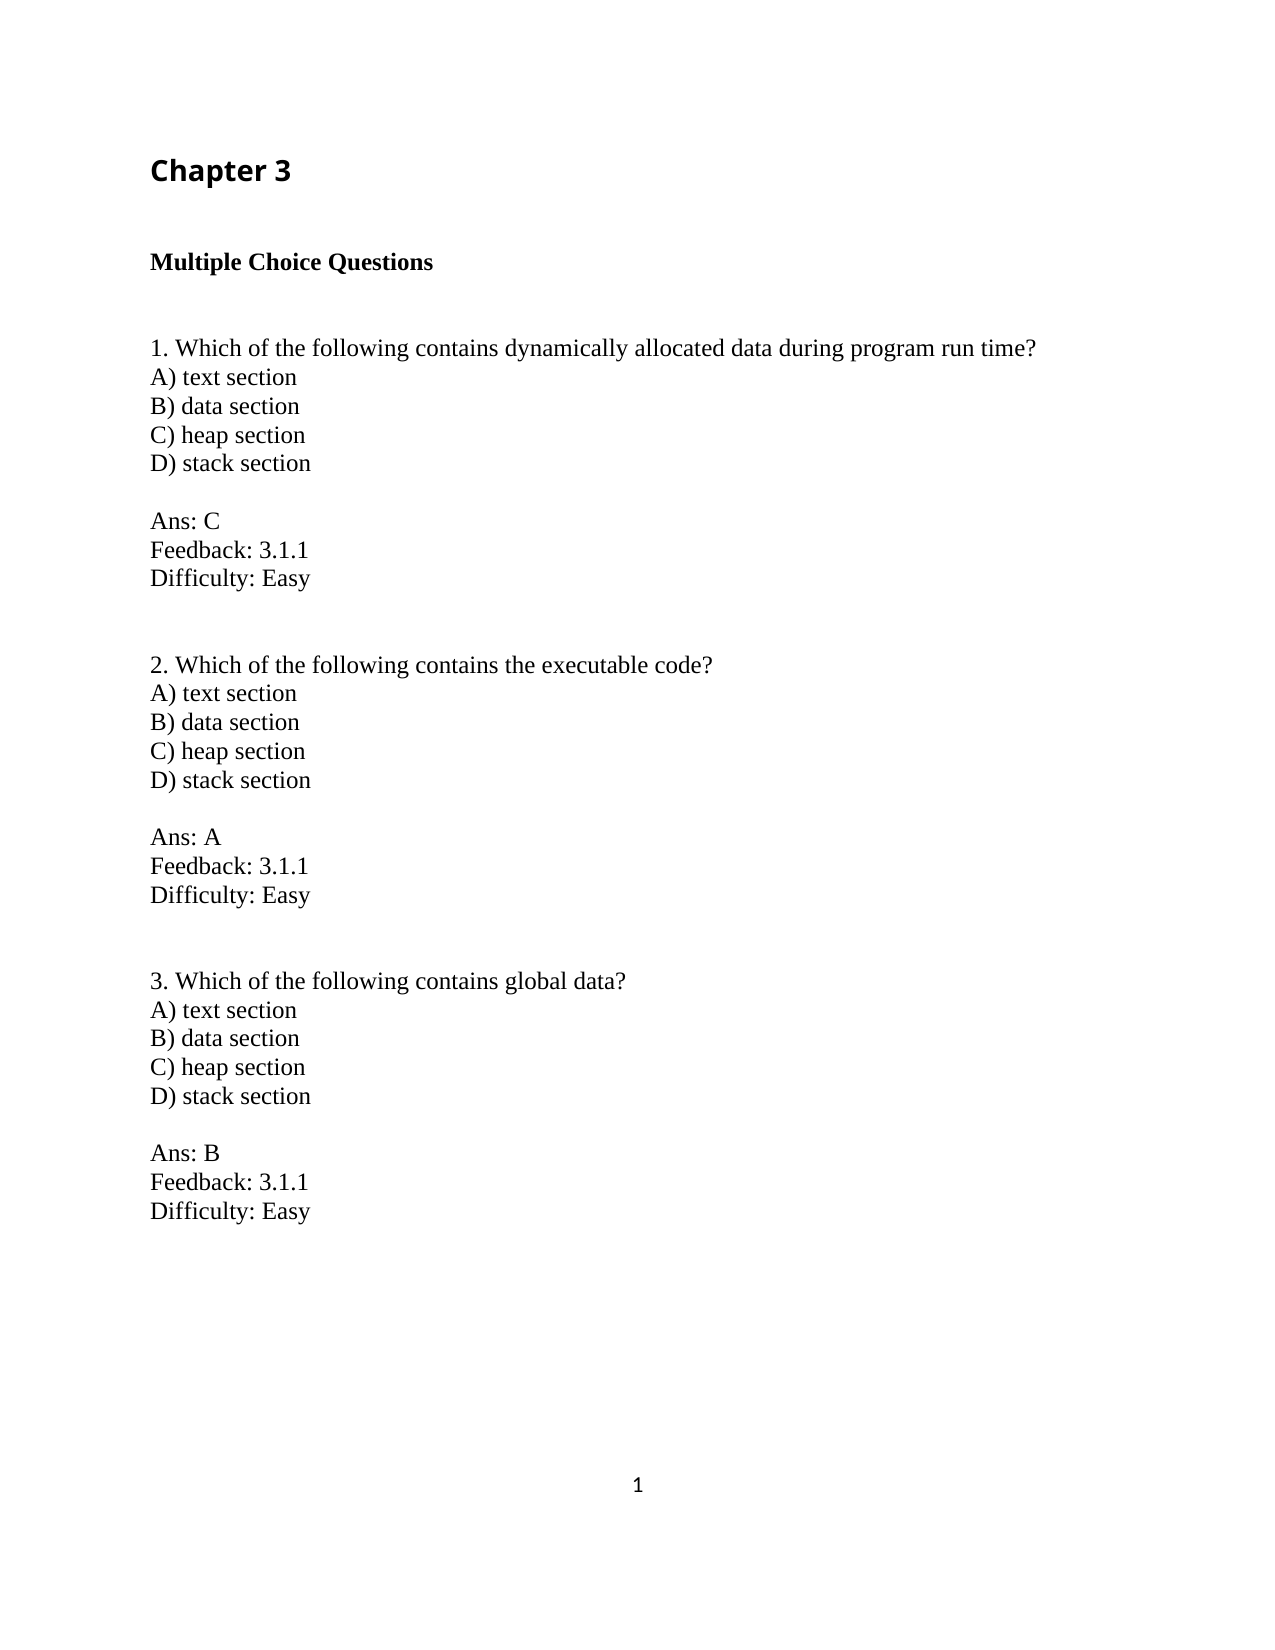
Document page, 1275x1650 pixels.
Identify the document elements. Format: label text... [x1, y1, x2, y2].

text 1. Which of the following contains dynamically allocated data during program run time? [150, 333, 1125, 362]
text Difficulty: Easy [150, 563, 1125, 592]
text Difficulty: Easy [150, 880, 1125, 908]
text Feedback: 3.1.1 [150, 1167, 1125, 1196]
text C) heap section [150, 736, 1125, 765]
text C) heap section [150, 1052, 1125, 1081]
text Difficulty: Easy [150, 1196, 1125, 1225]
text Ans: A [150, 822, 1125, 851]
text A) text section [150, 362, 1125, 391]
text 2. Which of the following contains the executable code? [150, 650, 1125, 678]
text D) stack section [150, 765, 1125, 793]
text Ans: B [150, 1138, 1125, 1167]
text D) stack section [150, 1081, 1125, 1110]
text C) heap section [150, 420, 1125, 448]
text A) text section [150, 995, 1125, 1023]
text B) data section [150, 391, 1125, 420]
text Feedback: 3.1.1 [150, 535, 1125, 563]
text Chapter 3 [150, 150, 1125, 190]
text B) data section [150, 1023, 1125, 1052]
text A) text section [150, 678, 1125, 707]
text D) stack section [150, 448, 1125, 477]
text 3. Which of the following contains global data? [150, 966, 1125, 995]
text B) data section [150, 707, 1125, 736]
text Multiple Choice Questions [150, 247, 1125, 276]
text Feedback: 3.1.1 [150, 851, 1125, 880]
text Ans: C [150, 506, 1125, 535]
